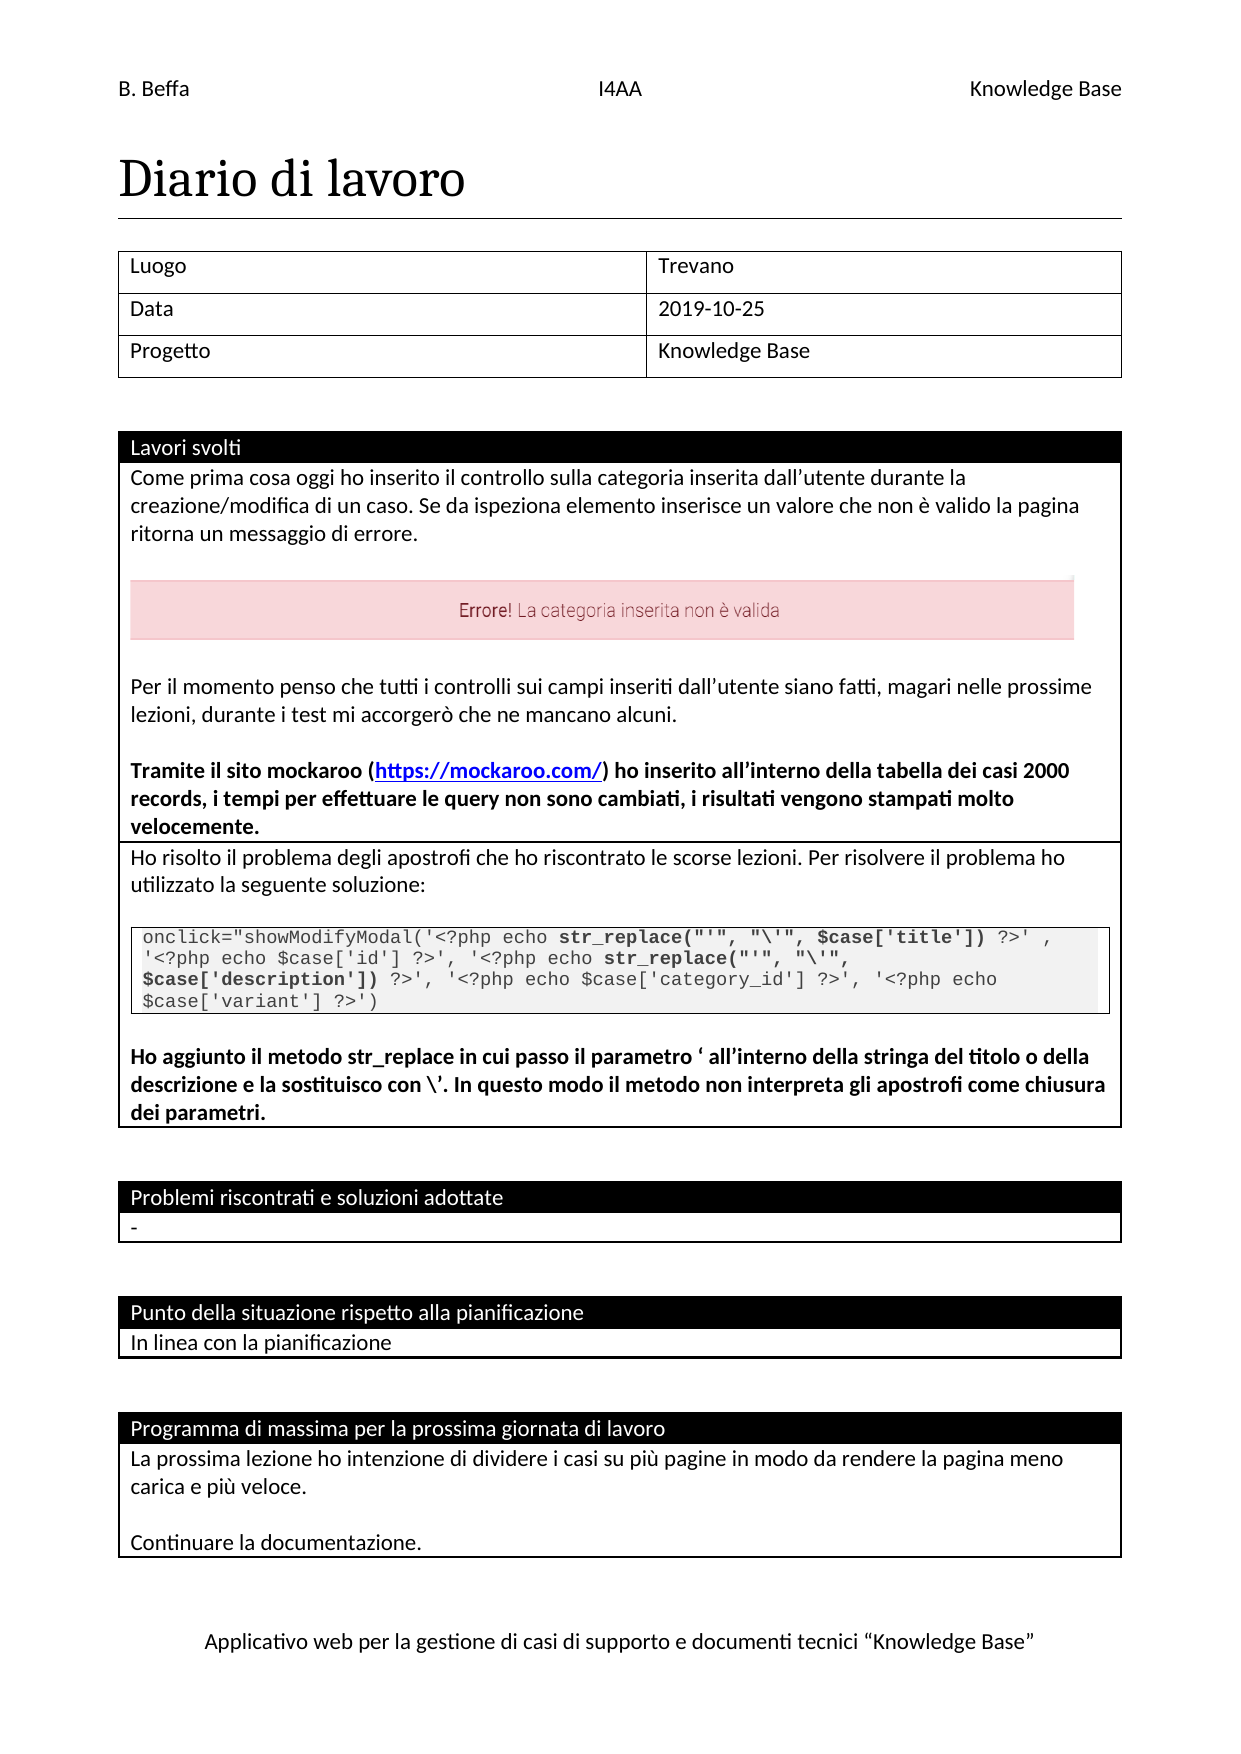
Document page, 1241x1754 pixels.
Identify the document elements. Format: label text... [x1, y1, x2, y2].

table_header Punto della situazione rispetto alla pianificazione [120, 1298, 1120, 1326]
table_header Luogo [119, 252, 646, 293]
picture [130, 575, 1075, 645]
table_cell La prossima lezione ho intenzione di dividere i casi su più pagine in modo da rendere la pagina meno carica e più veloce. Continuare la documentazione. [120, 1444, 1120, 1556]
table_cell Ho risolto il problema degli apostrofi che ho riscontrato le scorse lezioni. Per risolvere il problema ho utilizzato la seguente soluzione: Ho aggiunto il metodo str_replace in cui passo il parametro ‘ all’interno della stringa del titolo o della descrizione e la sostituisco con \’. In questo modo il metodo non interpreta gli apostrofi come chiusura dei parametri. [120, 843, 1120, 1126]
table_cell 2019-10-25 [647, 294, 1121, 335]
table_header Problemi riscontrati e soluzioni adottate [120, 1183, 1120, 1211]
table_cell In linea con la pianificazione [120, 1329, 1120, 1356]
table_header Trevano [647, 252, 1121, 293]
table_cell Data [119, 294, 646, 335]
title Diario di lavoro [118, 148, 1122, 218]
table_cell Come prima cosa oggi ho inserito il controllo sulla categoria inserita dall’utente durante la creazione/modifica di un caso. Se da ispeziona elemento inserisce un valore che non è valido la pagina ritorna un messaggio di errore. Per il momento penso che tutti i controlli sui campi inseriti dall’utente siano fatti, magari nelle prossime lezioni, durante i test mi accorgerò che ne mancano alcuni. Tramite il sito mockaroo (https://mockaroo.com/) ho inserito all’interno della tabella dei casi 2000 records, i tempi per effettuare le query non sono cambiati, i risultati vengono stampati molto velocemente. [120, 463, 1120, 841]
table_header Programma di massima per la prossima giornata di lavoro [120, 1414, 1120, 1442]
table_cell - [120, 1213, 1120, 1241]
table_header Lavori svolti [120, 433, 1120, 461]
table_cell Progetto [119, 336, 646, 377]
table_cell Knowledge Base [647, 336, 1121, 377]
